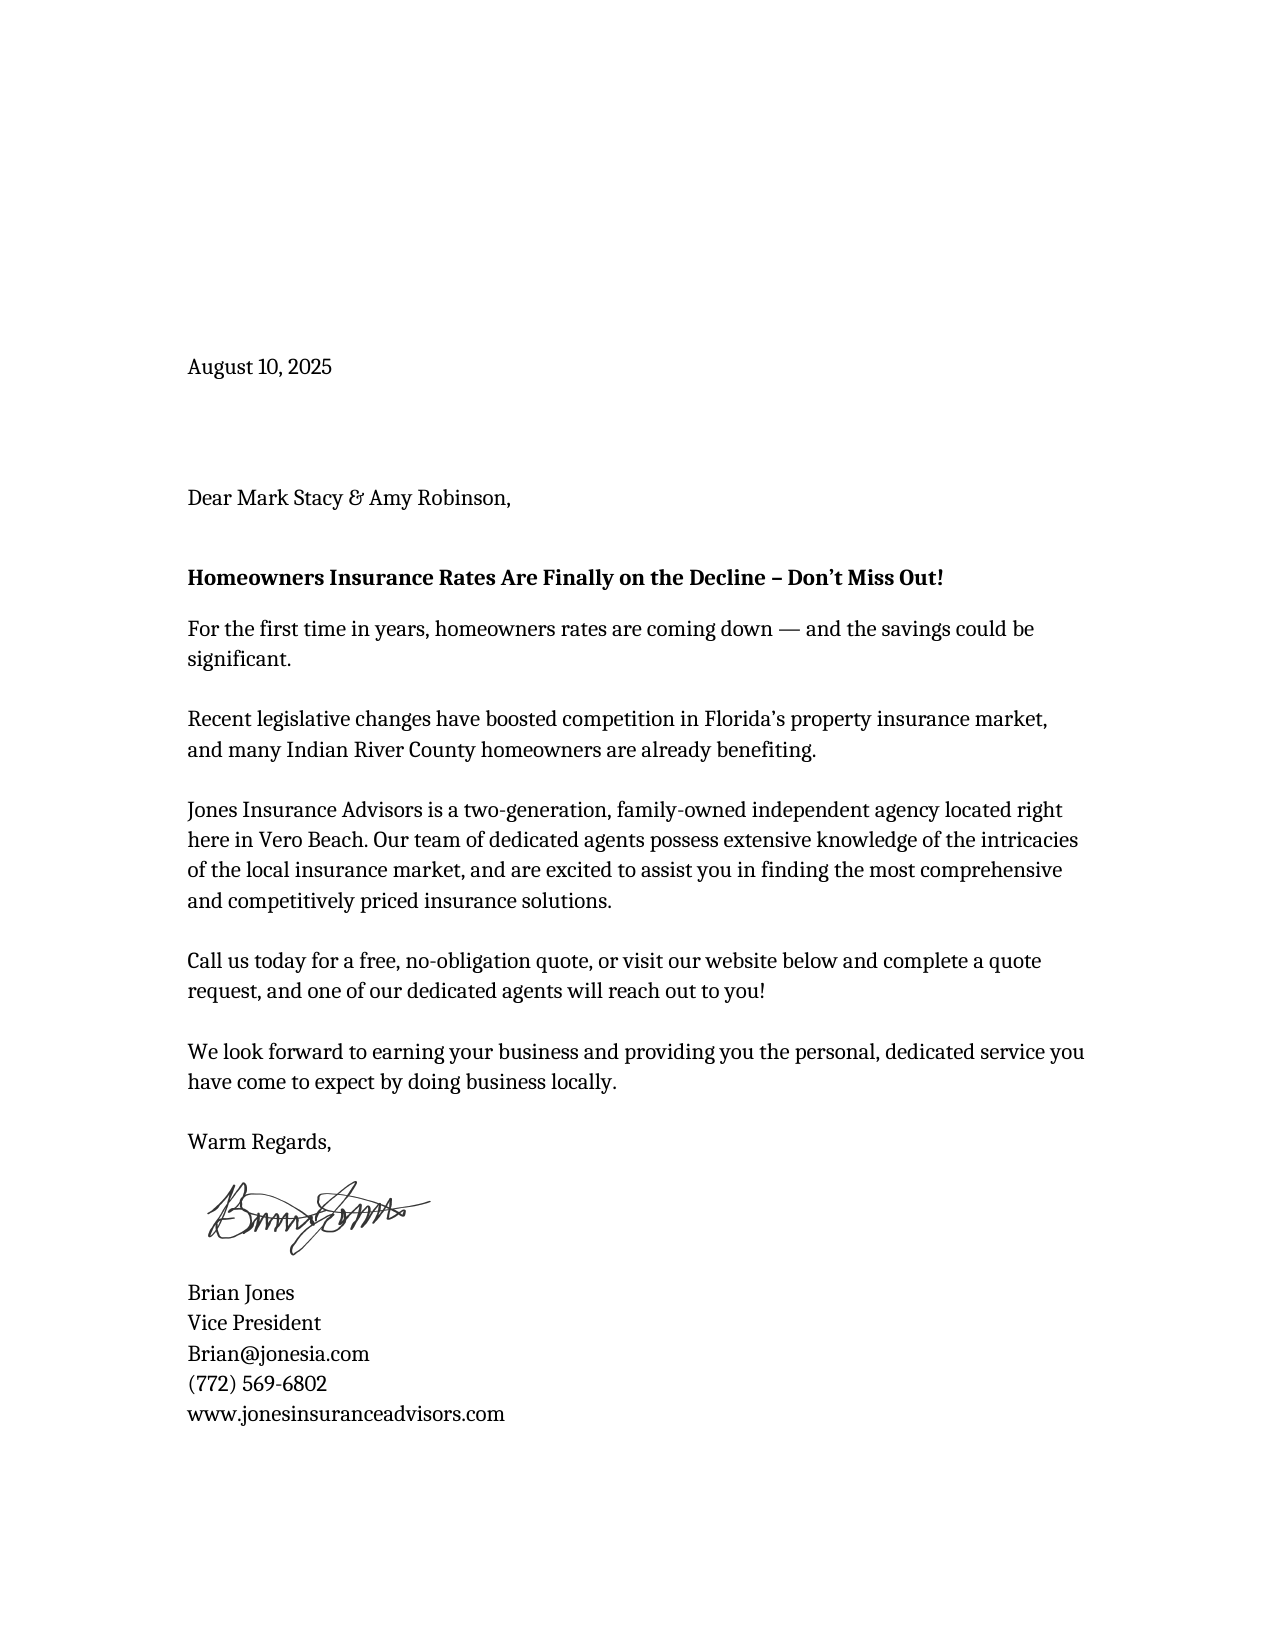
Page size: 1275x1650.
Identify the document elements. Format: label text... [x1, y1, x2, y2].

text For the first time in years, homeowners rates are coming down — and the savings could be significant. Recent legislative changes have boosted competition in Florida’s property insurance market, and many Indian River County homeowners are already benefiting. Jones Insurance Advisors is a two-generation, family-owned independent agency located right here in Vero Beach. Our team of dedicated agents possess extensive knowledge of the intricacies of the local insurance market, and are excited to assist you in finding the most comprehensive and competitively priced insurance solutions. Call us today for a free, no-obligation quote, or visit our website below and complete a quote request, and one of our dedicated agents will reach out to you! We look forward to earning your business and providing you the personal, dedicated service you have come to expect by doing business locally. Warm Regards, [187, 616, 1087, 1156]
text August 10, 2025 [187, 354, 1087, 381]
text Brian Jones Vice President Brian@jonesia.com (772) 569-6802 www.jonesinsuranceadvisors.com [187, 1280, 1087, 1427]
picture [206, 1180, 432, 1256]
text Homeowners Insurance Rates Are Finally on the Decline – Don’t Miss Out! [187, 564, 1087, 591]
text Dear Mark Stacy & Amy Robinson, [187, 484, 1087, 511]
